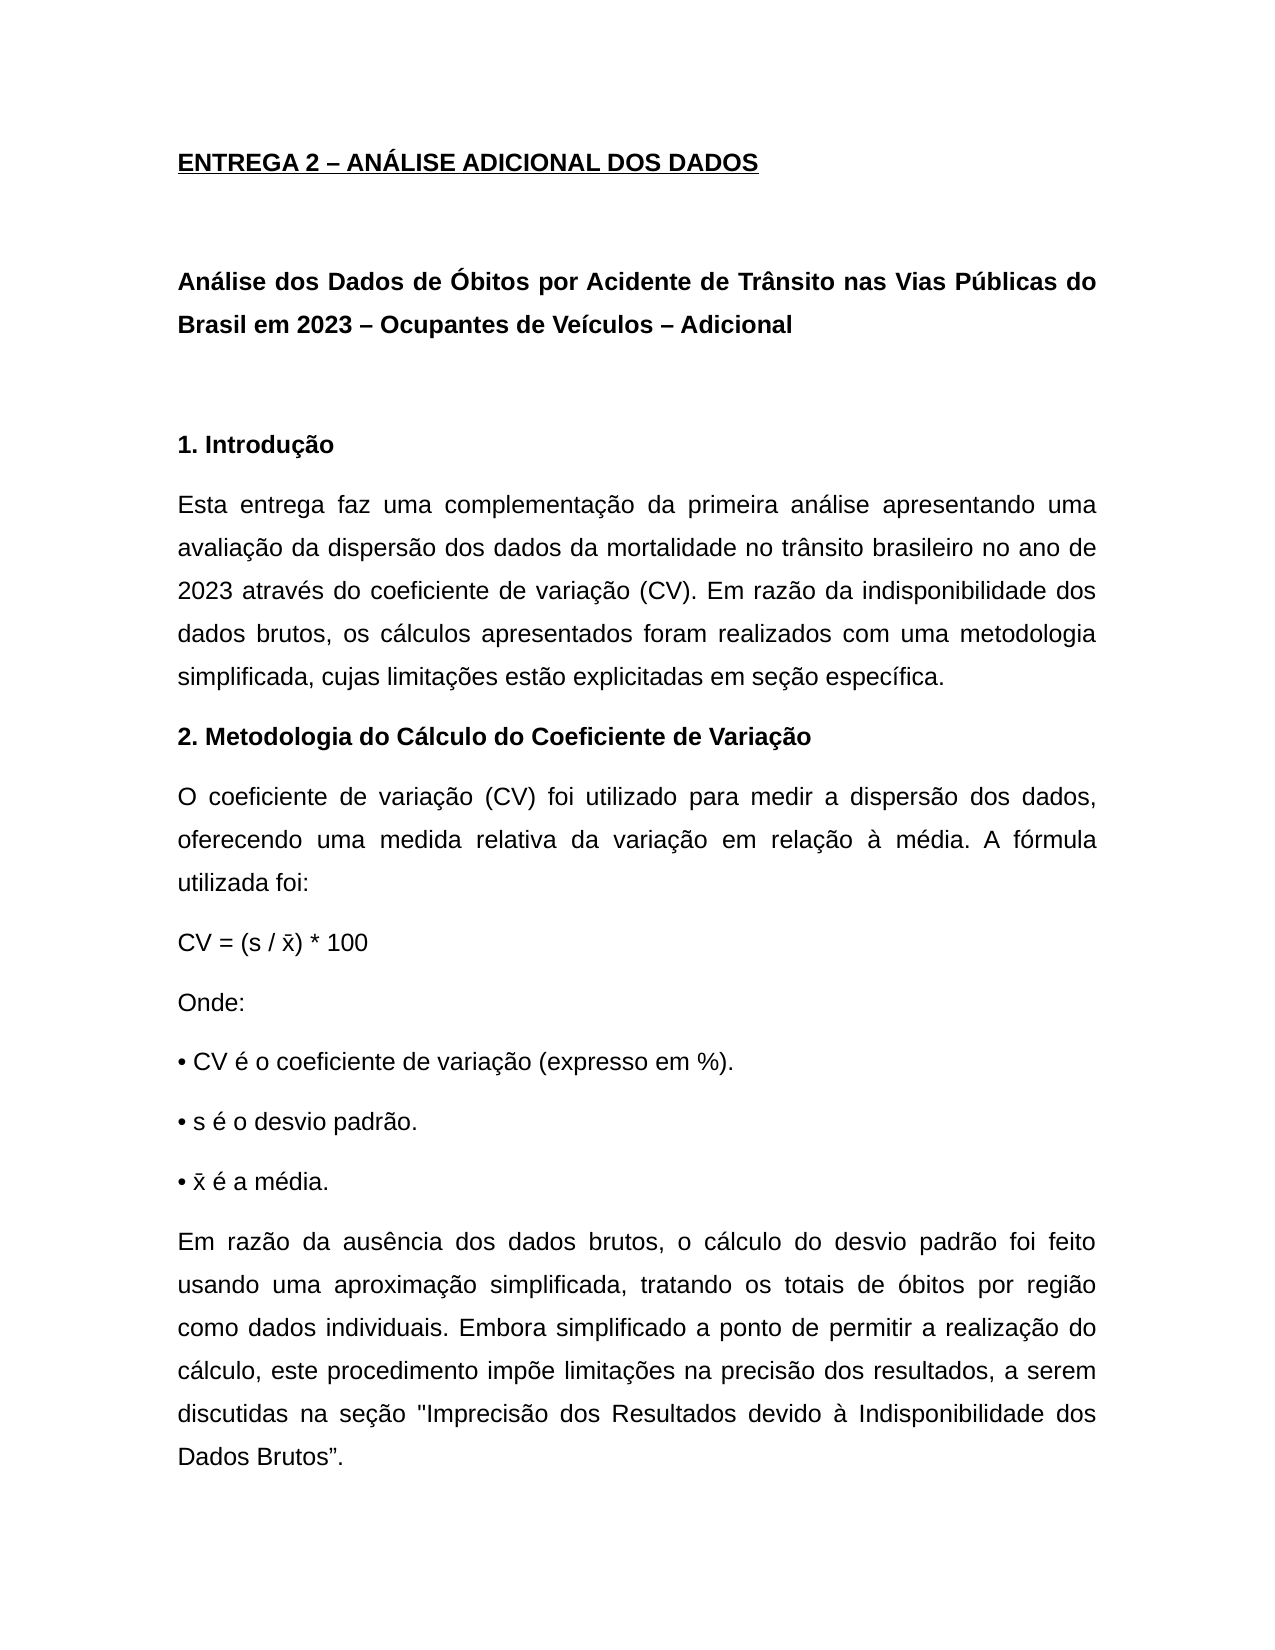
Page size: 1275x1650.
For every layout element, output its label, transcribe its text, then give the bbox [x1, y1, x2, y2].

text Esta entrega faz uma complementação da primeira análise apresentando uma avaliação da dispersão dos dados da mortalidade no trânsito brasileiro no ano de 2023 através do coeficiente de variação (CV). Em razão da indisponibilidade dos dados brutos, os cálculos apresentados foram realizados com uma metodologia simplificada, cujas limitações estão explicitadas em seção específica. [177, 490, 1098, 691]
text 2. Metodologia do Cálculo do Coeficiente de Variação [177, 722, 1098, 751]
text • s é o desvio padrão. [177, 1107, 1098, 1136]
text ENTREGA 2 – ANÁLISE ADICIONAL DOS DADOS [177, 148, 1098, 176]
text Em razão da ausência dos dados brutos, o cálculo do desvio padrão foi feito usando uma aproximação simplificada, tratando os totais de óbitos por região como dados individuais. Embora simplificado a ponto de permitir a realização do cálculo, este procedimento impõe limitações na precisão dos resultados, a serem discutidas na seção "Imprecisão dos Resultados devido à Indisponibilidade dos Dados Brutos”. [177, 1227, 1098, 1471]
text Análise dos Dados de Óbitos por Acidente de Trânsito nas Vias Públicas do Brasil em 2023 – Ocupantes de Veículos – Adicional [177, 267, 1098, 339]
text • CV é o coeficiente de variação (expresso em %). [177, 1047, 1098, 1076]
text 1. Introdução [177, 430, 1098, 459]
text Onde: [177, 988, 1098, 1016]
text CV = (s / x̄) * 100 [177, 928, 1098, 957]
text O coeficiente de variação (CV) foi utilizado para medir a dispersão dos dados, oferecendo uma medida relativa da variação em relação à média. A fórmula utilizada foi: [177, 782, 1098, 897]
text • x̄ é a média. [177, 1167, 1098, 1196]
